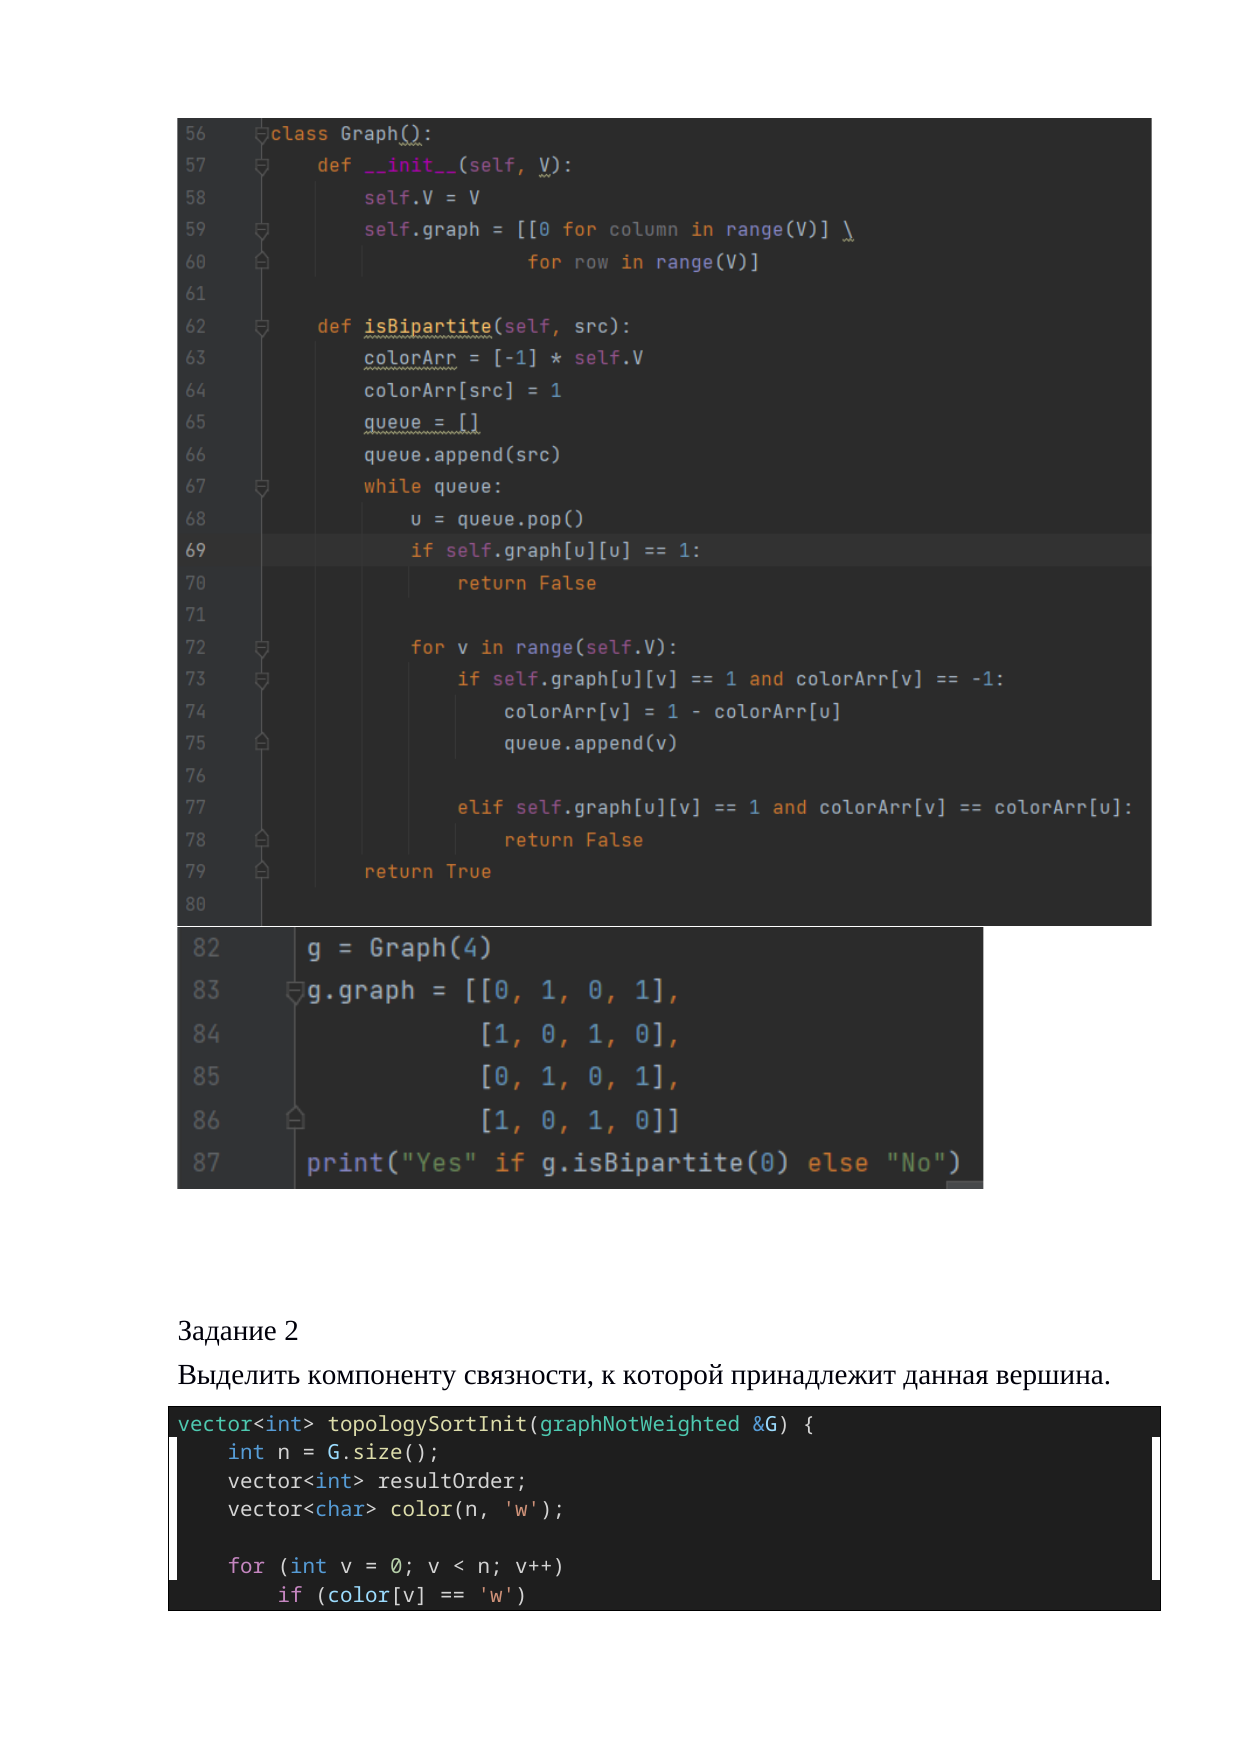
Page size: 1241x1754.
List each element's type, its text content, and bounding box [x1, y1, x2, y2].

picture [177, 927, 984, 1189]
text vector<char> color(n, 'w'); [177, 1494, 1152, 1523]
text int n = G.size(); [177, 1437, 1152, 1466]
text for (int v = 0; v < n; v++) [177, 1551, 1152, 1577]
text Выделить компоненту связности, к которой принадлежит данная вершина. [177, 1366, 1152, 1389]
text vector<int> resultOrder; [177, 1466, 1152, 1494]
picture [177, 118, 1152, 926]
text Задание 2 [177, 1313, 1152, 1347]
text if (color[v] == 'w') [169, 1577, 1160, 1610]
text vector<int> topologySortInit(graphNotWeighted &G) { [169, 1407, 1160, 1437]
